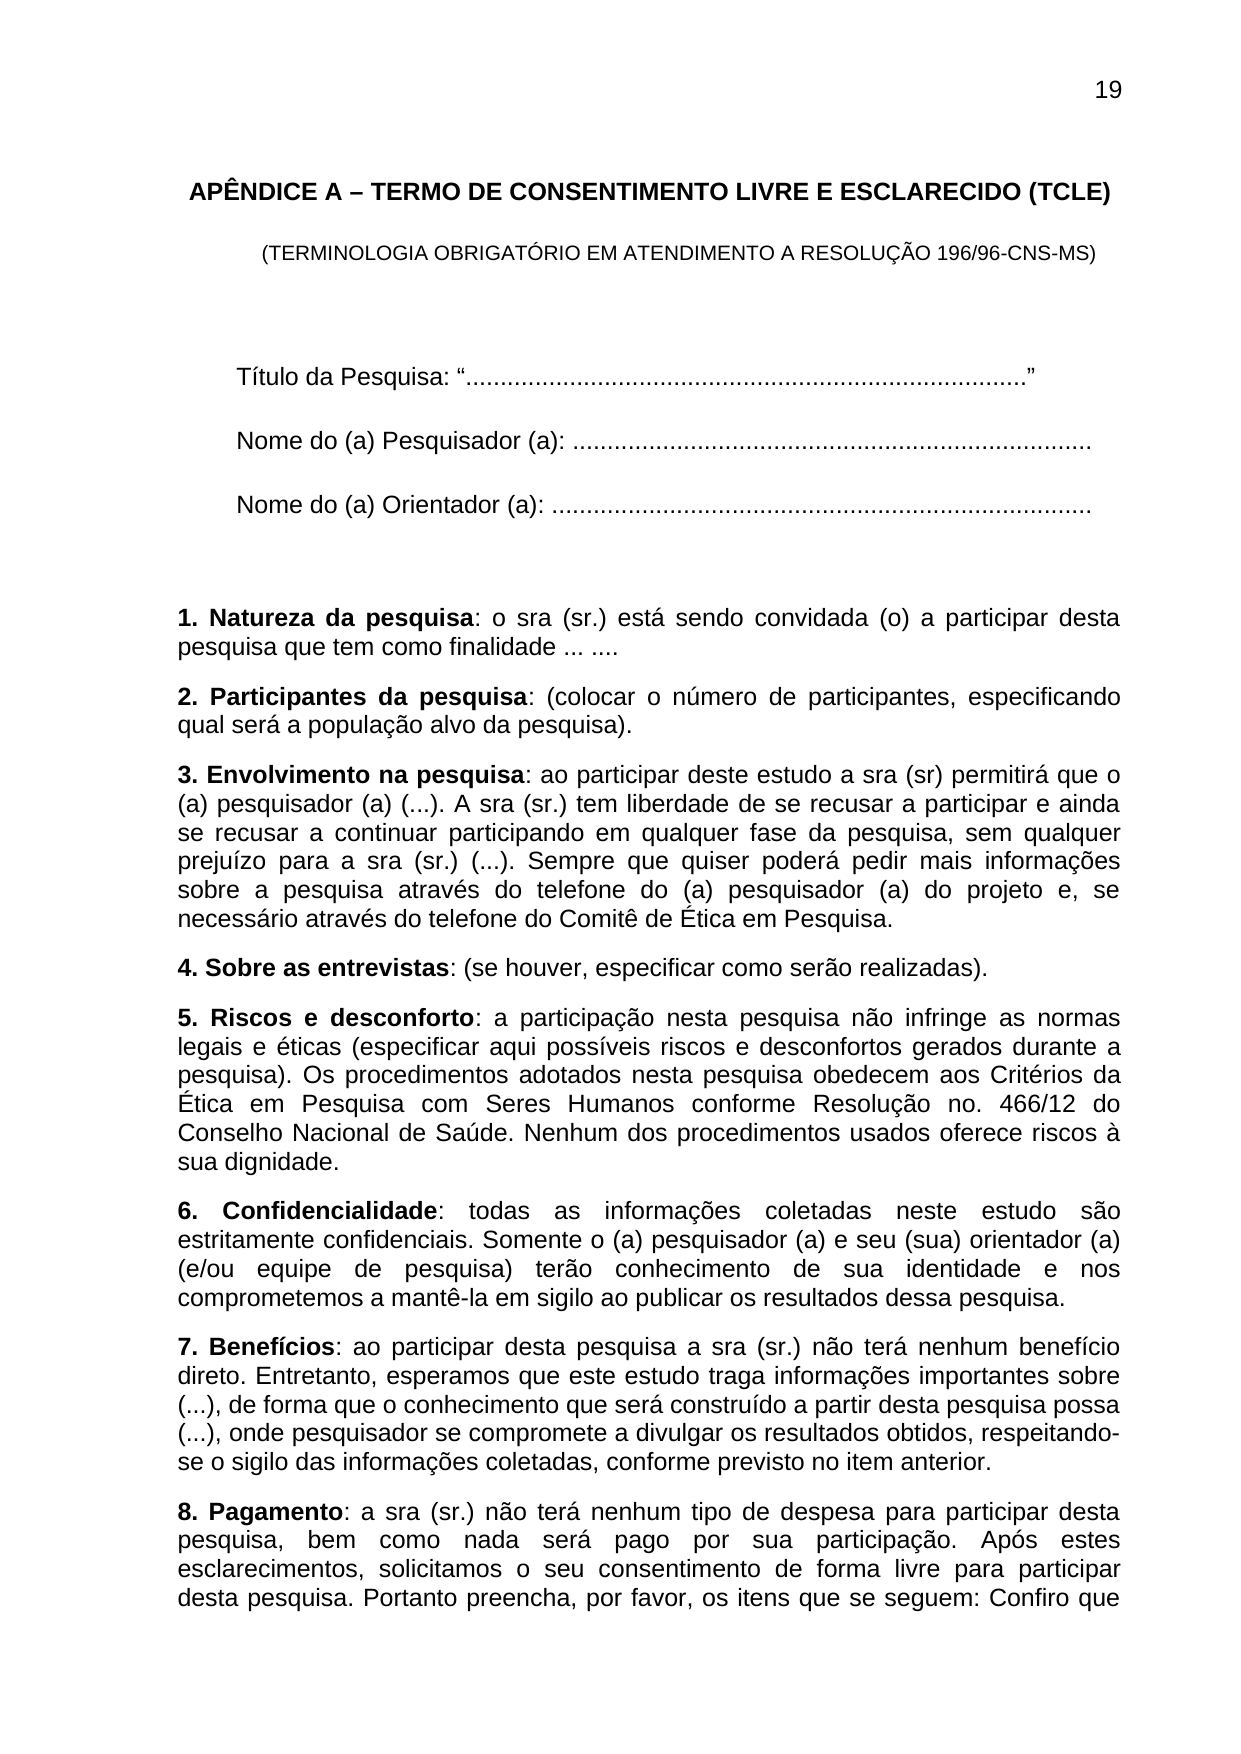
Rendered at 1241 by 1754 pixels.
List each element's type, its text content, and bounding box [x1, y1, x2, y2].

text Nome do (a) Orientador (a): .............................................................................. [177, 490, 1122, 518]
text Nome do (a) Pesquisador (a): ........................................................................... [177, 426, 1122, 454]
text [177, 1497, 1122, 1612]
text 7. Benefícios: ao participar desta pesquisa a sra (sr.) não terá nenhum benefício direto. Entretanto, esperamos que este estudo traga informações importantes sobre (...), de forma que o conhecimento que será construído a partir desta pesquisa possa (...), onde pesquisador se compromete a divulgar os resultados obtidos, respeitando-se o sigilo das informações coletadas, conforme previsto no item anterior. [177, 1332, 1122, 1476]
text 6. Confidencialidade: todas as informações coletadas neste estudo são estritamente confidenciais. Somente o (a) pesquisador (a) e seu (sua) orientador (a) (e/ou equipe de pesquisa) terão conhecimento de sua identidade e nos comprometemos a mantê-la em sigilo ao publicar os resultados dessa pesquisa. [177, 1196, 1122, 1311]
text APÊNDICE A – TERMO DE CONSENTIMENTO LIVRE E ESCLARECIDO (TCLE) [177, 177, 1122, 206]
text 2. Participantes da pesquisa: (colocar o número de participantes, especificando qual será a população alvo da pesquisa). [177, 682, 1122, 739]
text (TERMINOLOGIA OBRIGATÓRIO EM ATENDIMENTO A RESOLUÇÃO 196/96-CNS-MS) [177, 241, 1122, 265]
text 4. Sobre as entrevistas: (se houver, especificar como serão realizadas). [177, 953, 1122, 982]
text 3. Envolvimento na pesquisa: ao participar deste estudo a sra (sr) permitirá que o (a) pesquisador (a) (...). A sra (sr.) tem liberdade de se recusar a participar e ainda se recusar a continuar participando em qualquer fase da pesquisa, sem qualquer prejuízo para a sra (sr.) (...). Sempre que quiser poderá pedir mais informações sobre a pesquisa através do telefone do (a) pesquisador (a) do projeto e, se necessário através do telefone do Comitê de Ética em Pesquisa. [177, 760, 1122, 932]
text Título da Pesquisa: “.................................................................................” [177, 362, 1122, 391]
text 1. Natureza da pesquisa: o sra (sr.) está sendo convidada (o) a participar desta pesquisa que tem como finalidade ... .... [177, 603, 1122, 661]
text 5. Riscos e desconforto: a participação nesta pesquisa não infringe as normas legais e éticas (especificar aqui possíveis riscos e desconfortos gerados durante a pesquisa). Os procedimentos adotados nesta pesquisa obedecem aos Critérios da Ética em Pesquisa com Seres Humanos conforme Resolução no. 466/12 do Conselho Nacional de Saúde. Nenhum dos procedimentos usados oferece riscos à sua dignidade. [177, 1003, 1122, 1175]
